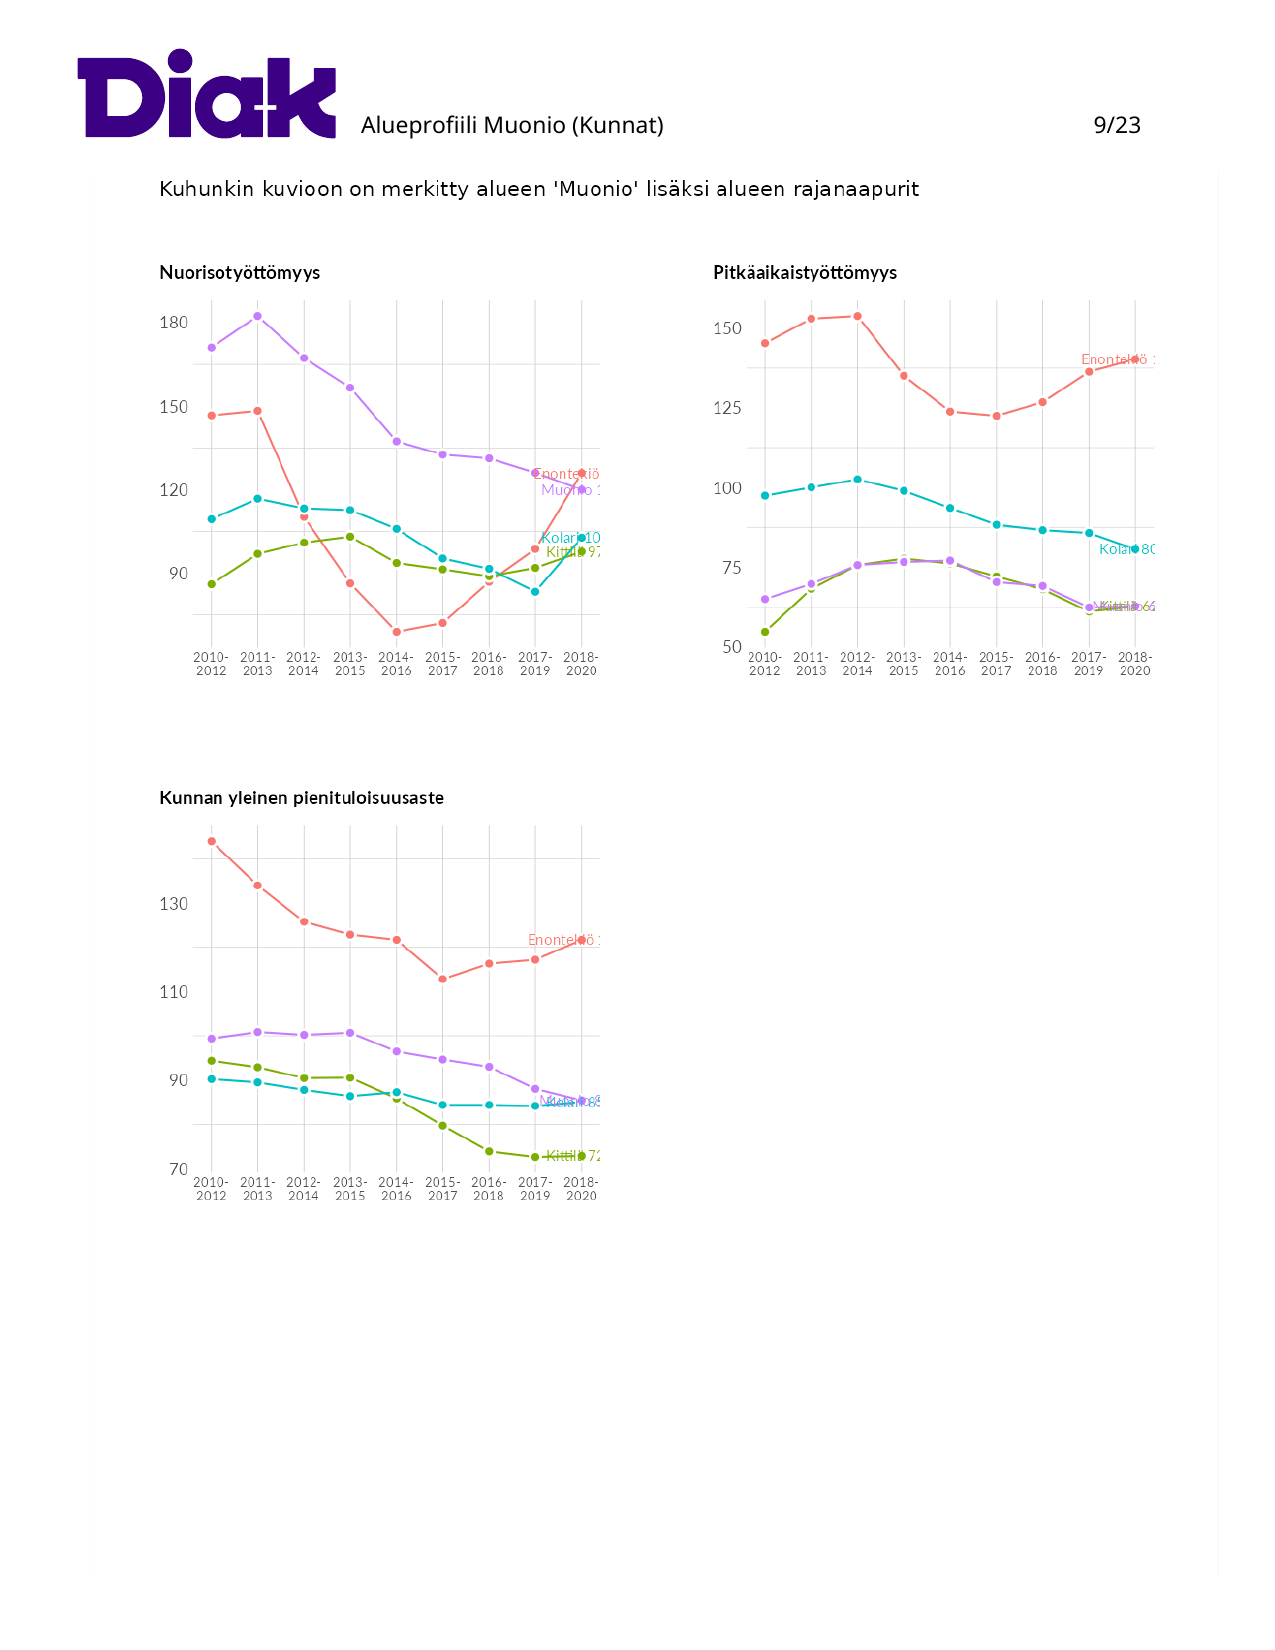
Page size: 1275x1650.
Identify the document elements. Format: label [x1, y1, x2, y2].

picture [93, 172, 1219, 1576]
